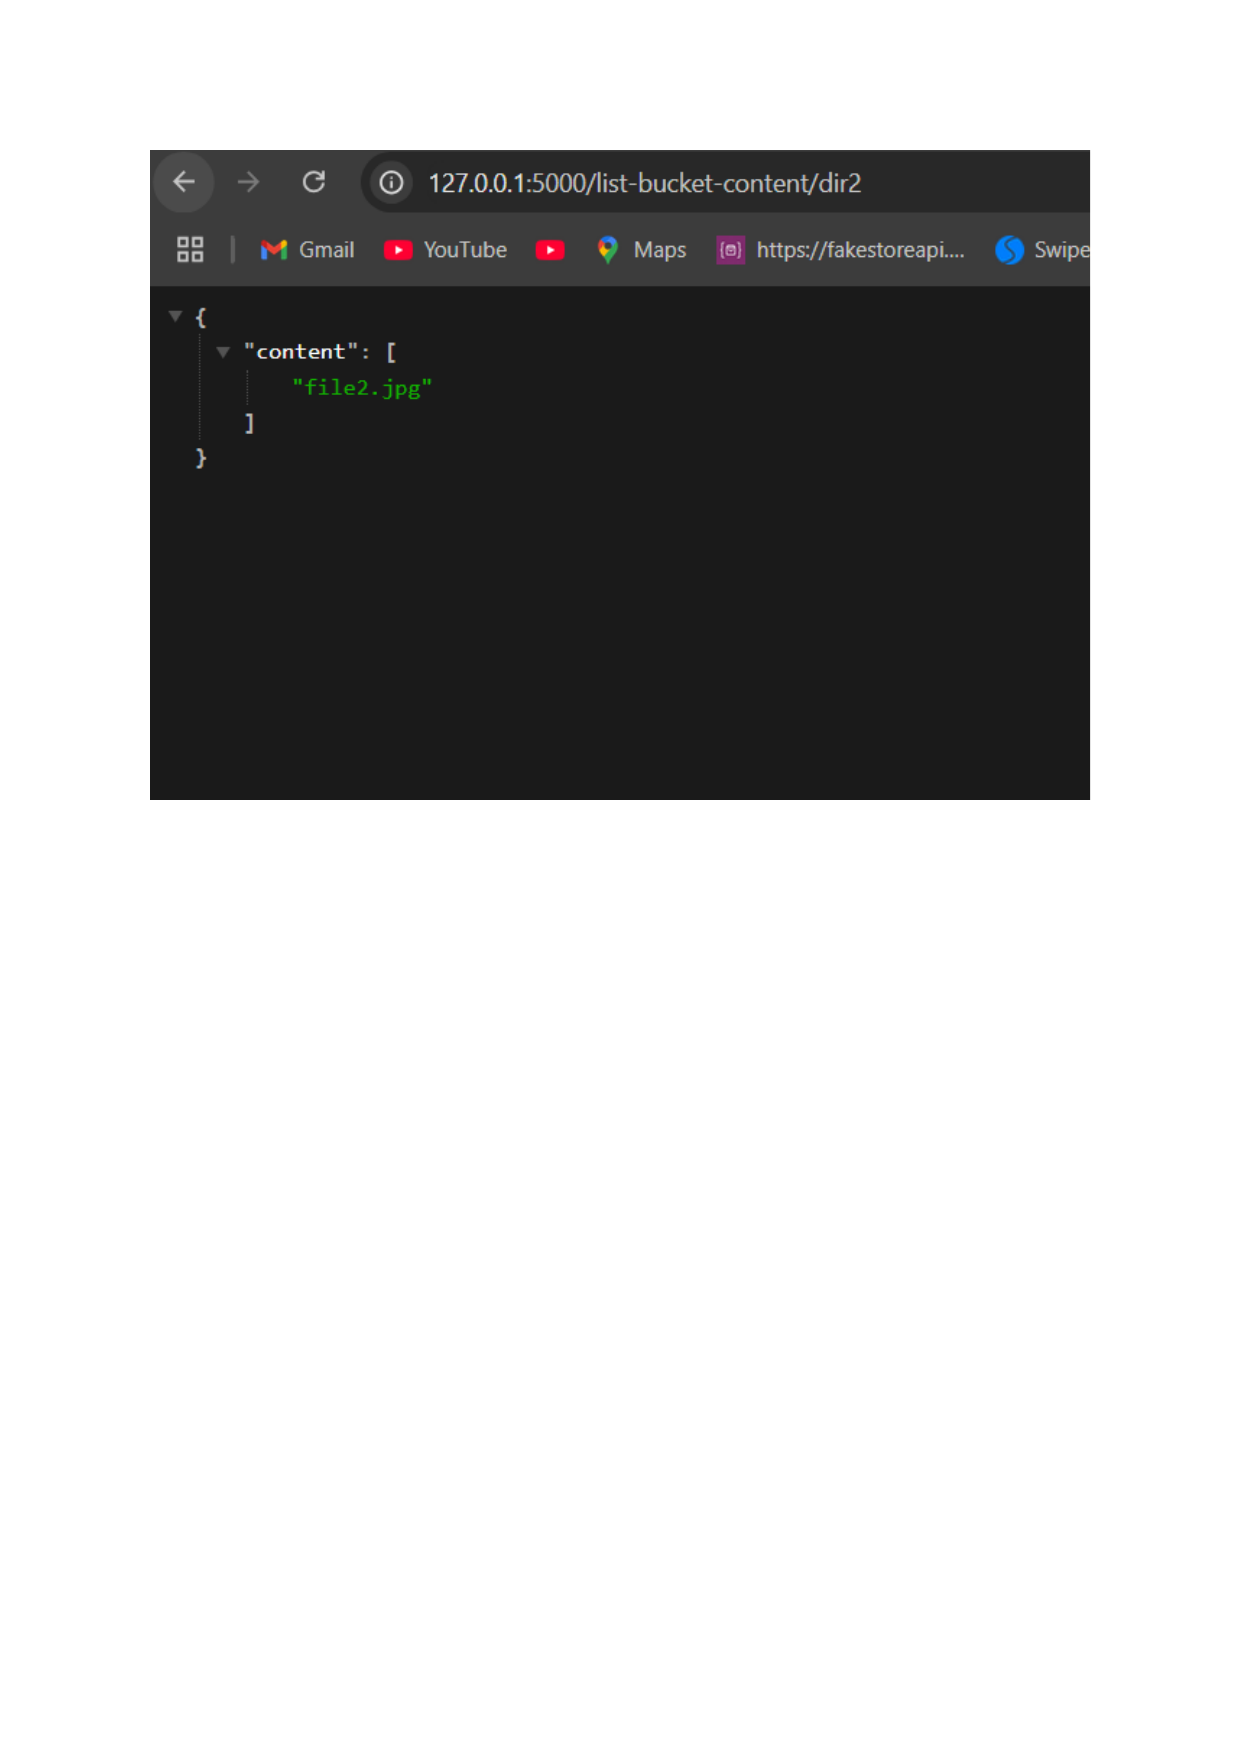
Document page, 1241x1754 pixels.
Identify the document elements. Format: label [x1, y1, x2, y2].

picture [150, 150, 1091, 800]
